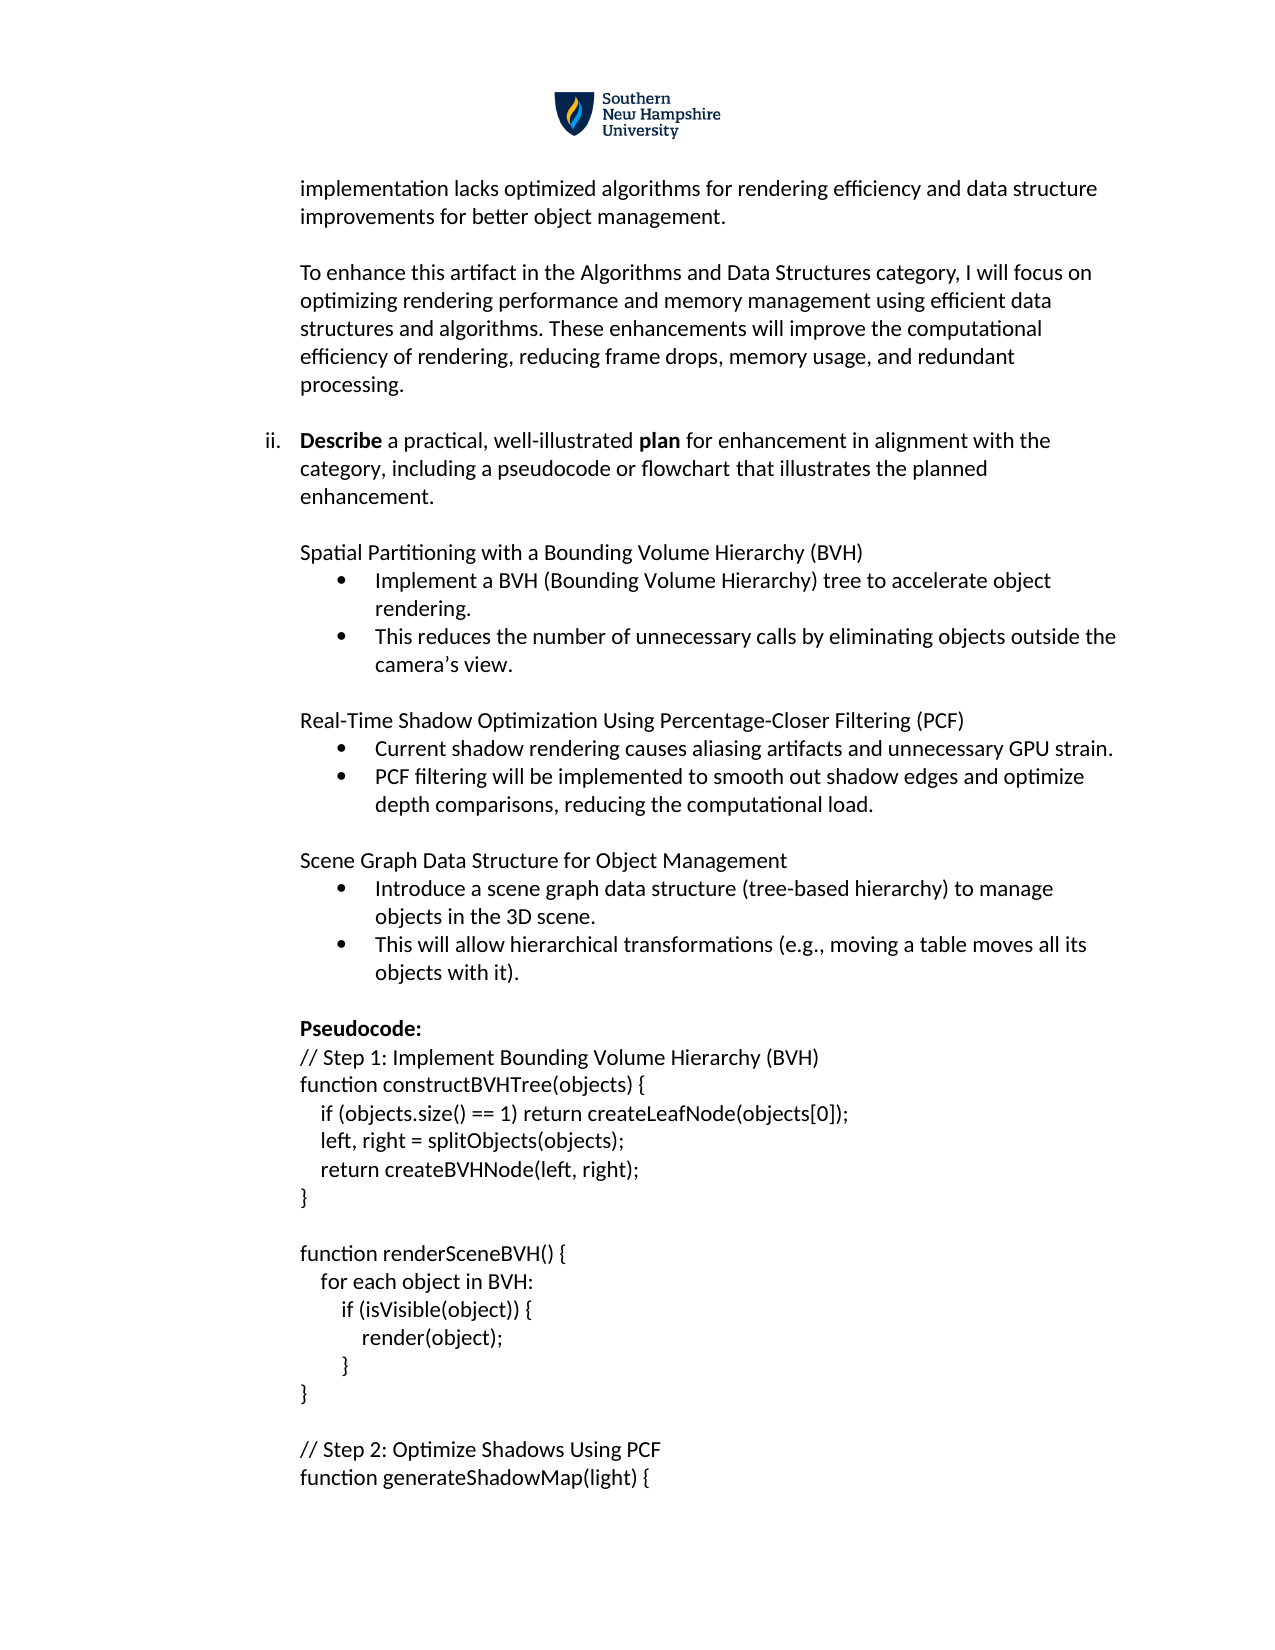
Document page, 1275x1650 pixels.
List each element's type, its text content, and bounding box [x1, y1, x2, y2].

text } [300, 1183, 1125, 1211]
text Pseudocode: [300, 1014, 1125, 1043]
list PCF filtering will be implemented to smooth out shadow edges and optimize depth comparisons, reducing the computational load. [337, 762, 1125, 818]
text render(object); [300, 1323, 1125, 1351]
text function generateShadowMap(light) { [300, 1463, 1125, 1491]
text Scene Graph Data Structure for Object Management [300, 846, 1125, 874]
text if (isVisible(object)) { [300, 1295, 1125, 1323]
text return createBVHNode(left, right); [300, 1155, 1125, 1183]
text // Step 1: Implement Bounding Volume Hierarchy (BVH) [300, 1043, 1125, 1071]
list Describe a practical, well-illustrated plan for enhancement in alignment with the category, including a pseudocode or flowchart that illustrates the planned enhancement. [281, 426, 1125, 510]
list Implement a BVH (Bounding Volume Hierarchy) tree to accelerate object rendering. [337, 566, 1125, 622]
text if (objects.size() == 1) return createLeafNode(objects[0]); [300, 1099, 1125, 1127]
list Introduce a scene graph data structure (tree-based hierarchy) to manage objects in the 3D scene. [337, 874, 1125, 931]
text left, right = splitObjects(objects); [300, 1127, 1125, 1155]
text } [300, 1351, 1125, 1379]
text function renderSceneBVH() { [300, 1239, 1125, 1267]
text To enhance this artifact in the Algorithms and Data Structures category, I will focus on optimizing rendering performance and memory management using efficient data structures and algorithms. These enhancements will improve the computational efficiency of rendering, reducing frame drops, memory usage, and redundant processing. [300, 258, 1125, 398]
list This reduces the number of unnecessary calls by eliminating objects outside the camera’s view. [337, 622, 1125, 678]
text } [300, 1379, 1125, 1407]
text // Step 2: Optimize Shadows Using PCF [300, 1435, 1125, 1463]
text for each object in BVH: [300, 1267, 1125, 1295]
text function constructBVHTree(objects) { [300, 1071, 1125, 1099]
text Real-Time Shadow Optimization Using Percentage-Closer Filtering (PCF) [300, 706, 1125, 734]
list This will allow hierarchical transformations (e.g., moving a table moves all its objects with it). [337, 931, 1125, 987]
text Spatial Partitioning with a Bounding Volume Hierarchy (BVH) [300, 538, 1125, 566]
picture [546, 75, 729, 154]
list Current shadow rendering causes aliasing artifacts and unnecessary GPU strain. [337, 734, 1125, 762]
